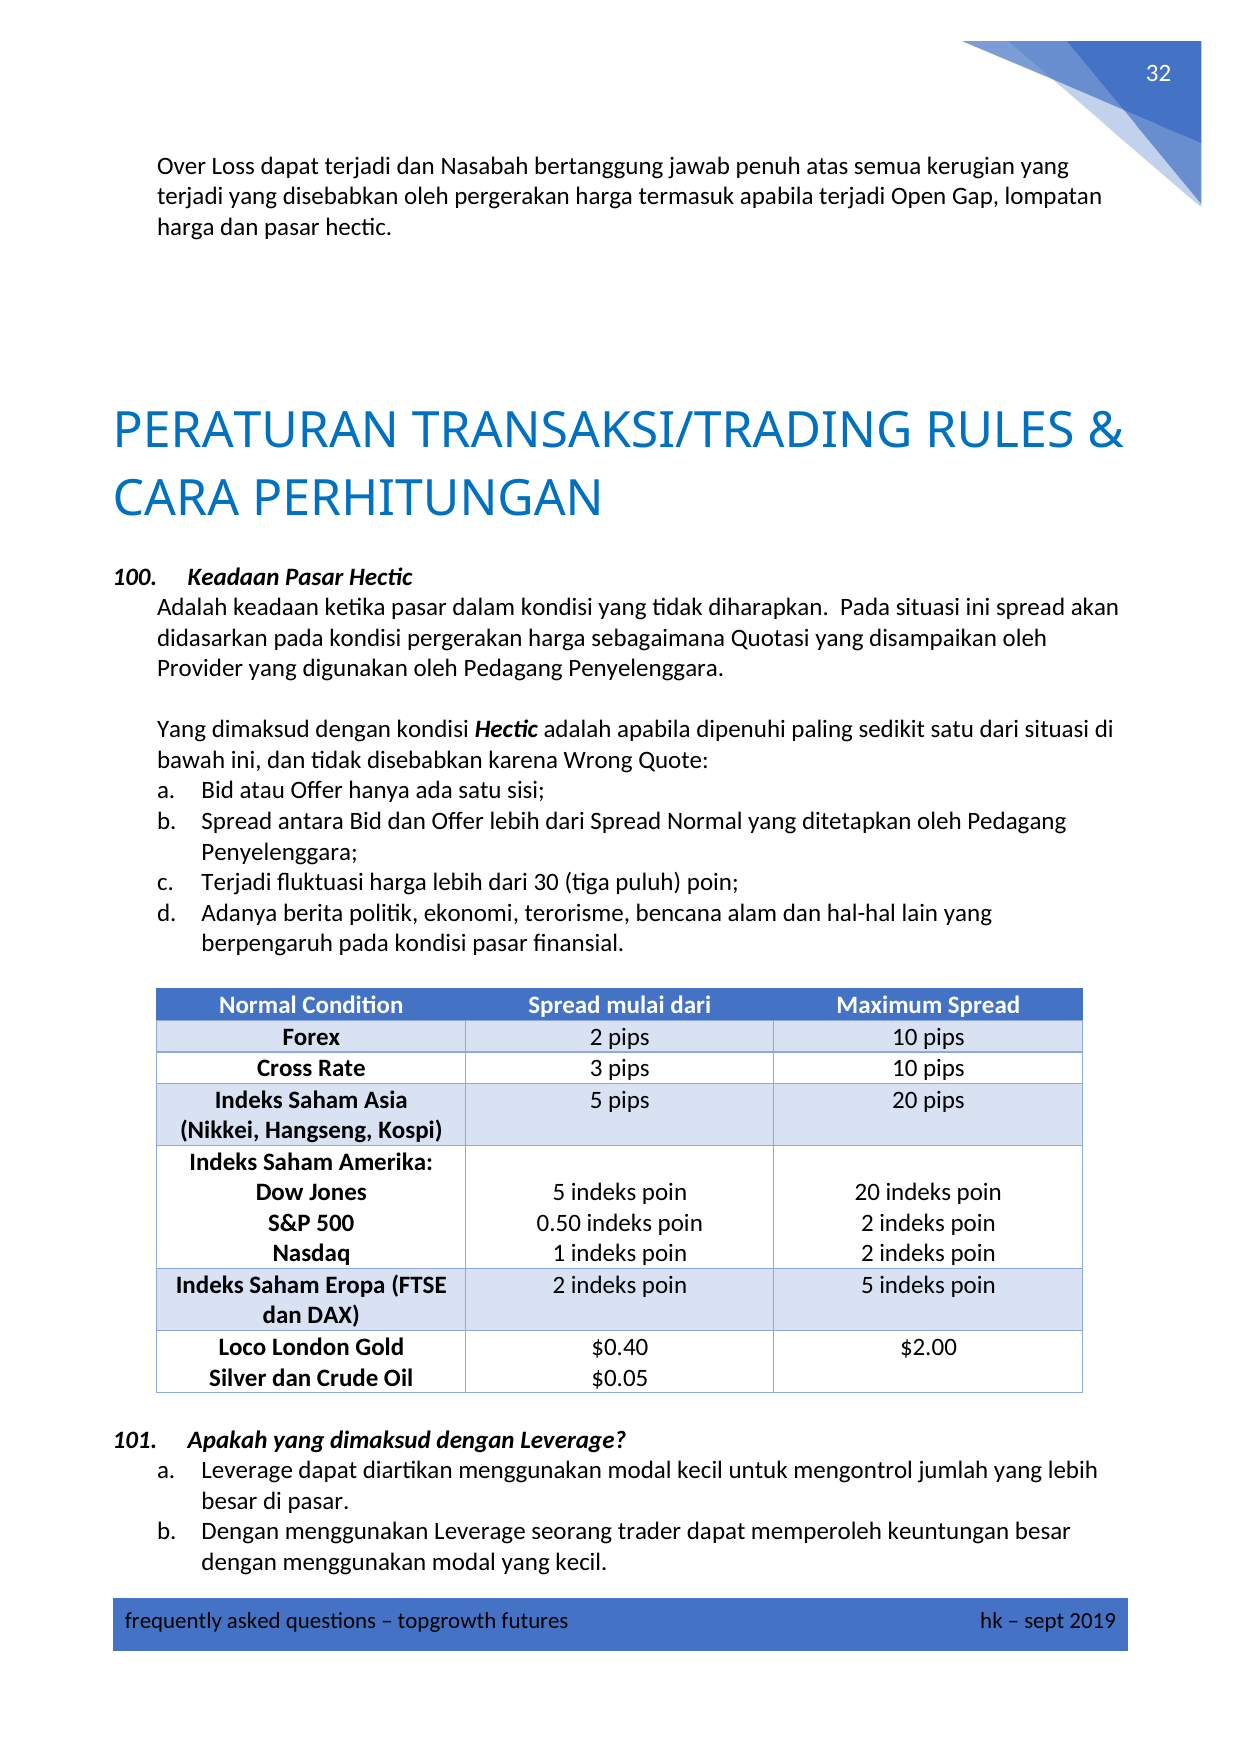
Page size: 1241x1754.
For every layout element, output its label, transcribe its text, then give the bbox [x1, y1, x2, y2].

table_cell Forex [157, 1021, 465, 1051]
picture [962, 41, 1202, 207]
table_cell 20 pips [774, 1084, 1082, 1145]
table_cell Loco London Gold Silver dan Crude Oil [157, 1331, 465, 1392]
list Spread antara Bid dan Offer lebih dari Spread Normal yang ditetapkan oleh Pedagang Penyelenggara; [157, 805, 1128, 866]
table_header Spread mulai dari [466, 989, 773, 1020]
list Over Loss dapat terjadi dan Nasabah bertanggung jawab penuh atas semua kerugian yang terjadi yang disebabkan oleh pergerakan harga termasuk apabila terjadi Open Gap, lompatan harga dan pasar hectic. [157, 150, 1128, 242]
list Leverage dapat diartikan menggunakan modal kecil untuk mengontrol jumlah yang lebih besar di pasar. [157, 1454, 1128, 1515]
list Yang dimaksud dengan kondisi Hectic adalah apabila dipenuhi paling sedikit satu dari situasi di bawah ini, dan tidak disebabkan karena Wrong Quote: [157, 713, 1128, 774]
table_cell $0.40 $0.05 [466, 1331, 773, 1392]
list Bid atau Offer hanya ada satu sisi; [157, 774, 1128, 805]
table_cell 5 pips [466, 1084, 773, 1145]
list Adanya berita politik, ekonomi, terorisme, bencana alam dan hal-hal lain yang berpengaruh pada kondisi pasar finansial. [157, 897, 1128, 958]
table_cell Indeks Saham Amerika: Dow Jones S&P 500 Nasdaq [157, 1146, 465, 1268]
list Keadaan Pasar Hectic [112, 561, 1128, 591]
text PERATURAN TRANSAKSI/TRADING RULES & CARA PERHITUNGAN [112, 394, 1128, 530]
list Apakah yang dimaksud dengan Leverage? [112, 1424, 1128, 1454]
table_cell 2 pips [466, 1021, 773, 1051]
table_cell 3 pips [466, 1053, 773, 1083]
list Terjadi fluktuasi harga lebih dari 30 (tiga puluh) poin; [157, 866, 1128, 897]
list Dengan menggunakan Leverage seorang trader dapat memperoleh keuntungan besar dengan menggunakan modal yang kecil. [157, 1515, 1128, 1576]
table_cell Cross Rate [157, 1053, 465, 1083]
table_cell 5 indeks poin 0.50 indeks poin 1 indeks poin [466, 1146, 773, 1268]
table_cell Indeks Saham Asia (Nikkei, Hangseng, Kospi) [157, 1084, 465, 1145]
table_cell 5 indeks poin [774, 1269, 1082, 1330]
table_cell 10 pips [774, 1021, 1082, 1051]
table_cell Indeks Saham Eropa (FTSE dan DAX) [157, 1269, 465, 1330]
table_header Normal Condition [157, 989, 465, 1020]
table_cell 2 indeks poin [466, 1269, 773, 1330]
list Adalah keadaan ketika pasar dalam kondisi yang tidak diharapkan. Pada situasi ini spread akan didasarkan pada kondisi pergerakan harga sebagaimana Quotasi yang disampaikan oleh Provider yang digunakan oleh Pedagang Penyelenggara. [157, 591, 1128, 683]
table_cell $2.00 [774, 1331, 1082, 1392]
table_cell 10 pips [774, 1053, 1082, 1083]
table_header Maximum Spread [774, 989, 1082, 1020]
table_cell 20 indeks poin 2 indeks poin 2 indeks poin [774, 1146, 1082, 1268]
